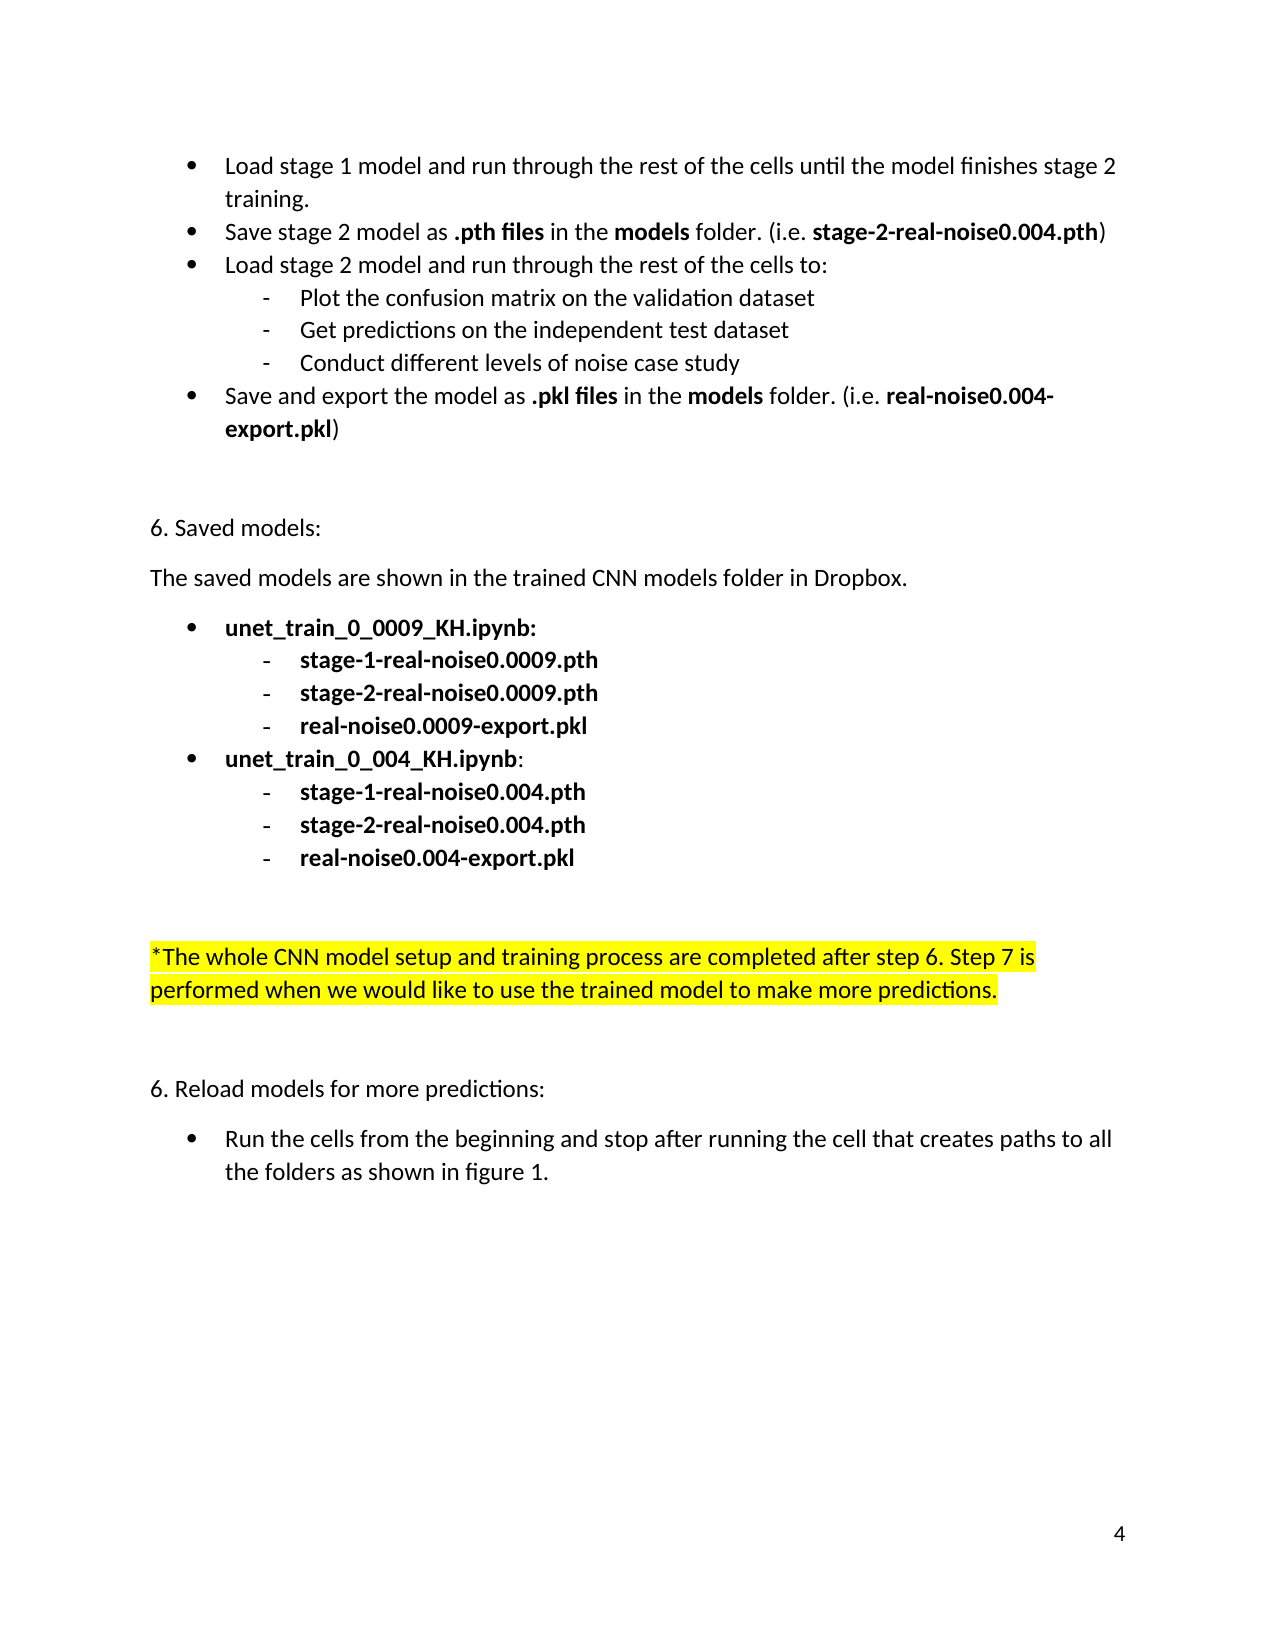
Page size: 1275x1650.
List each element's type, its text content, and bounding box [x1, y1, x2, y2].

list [187, 1123, 1125, 1186]
list Load stage 1 model and run through the rest of the cells until the model finishes stage 2 training. [187, 150, 1125, 213]
list Get predictions on the independent test dataset [262, 314, 1125, 345]
text The saved models are shown in the trained CNN models folder in Dropbox. [150, 562, 1125, 593]
list Load stage 2 model and run through the rest of the cells to: [187, 249, 1125, 279]
text 6. Reload models for more predictions: [150, 1073, 1125, 1104]
list real-noise0.0009-export.pkl [262, 710, 1125, 741]
list Plot the confusion matrix on the validation dataset [262, 282, 1125, 312]
list stage-2-real-noise0.0009.pth [262, 677, 1125, 708]
list stage-2-real-noise0.004.pth [262, 809, 1125, 840]
list Conduct different levels of noise case study [262, 347, 1125, 378]
text *The whole CNN model setup and training process are completed after step 6. Step 7 is performed when we would like to use the trained model to make more predictions. [150, 941, 1125, 1005]
list unet_train_0_0009_KH.ipynb: [187, 612, 1125, 642]
list stage-1-real-noise0.0009.pth [262, 644, 1125, 675]
list real-noise0.004-export.pkl [262, 842, 1125, 873]
list Save and export the model as .pkl files in the models folder. (i.e. real-noise0.004-export.pkl) [187, 380, 1125, 444]
list unet_train_0_004_KH.ipynb: [187, 743, 1125, 774]
list stage-1-real-noise0.004.pth [262, 776, 1125, 807]
list Save stage 2 model as .pth files in the models folder. (i.e. stage-2-real-noise0.004.pth) [187, 216, 1125, 246]
text 6. Saved models: [150, 512, 1125, 543]
